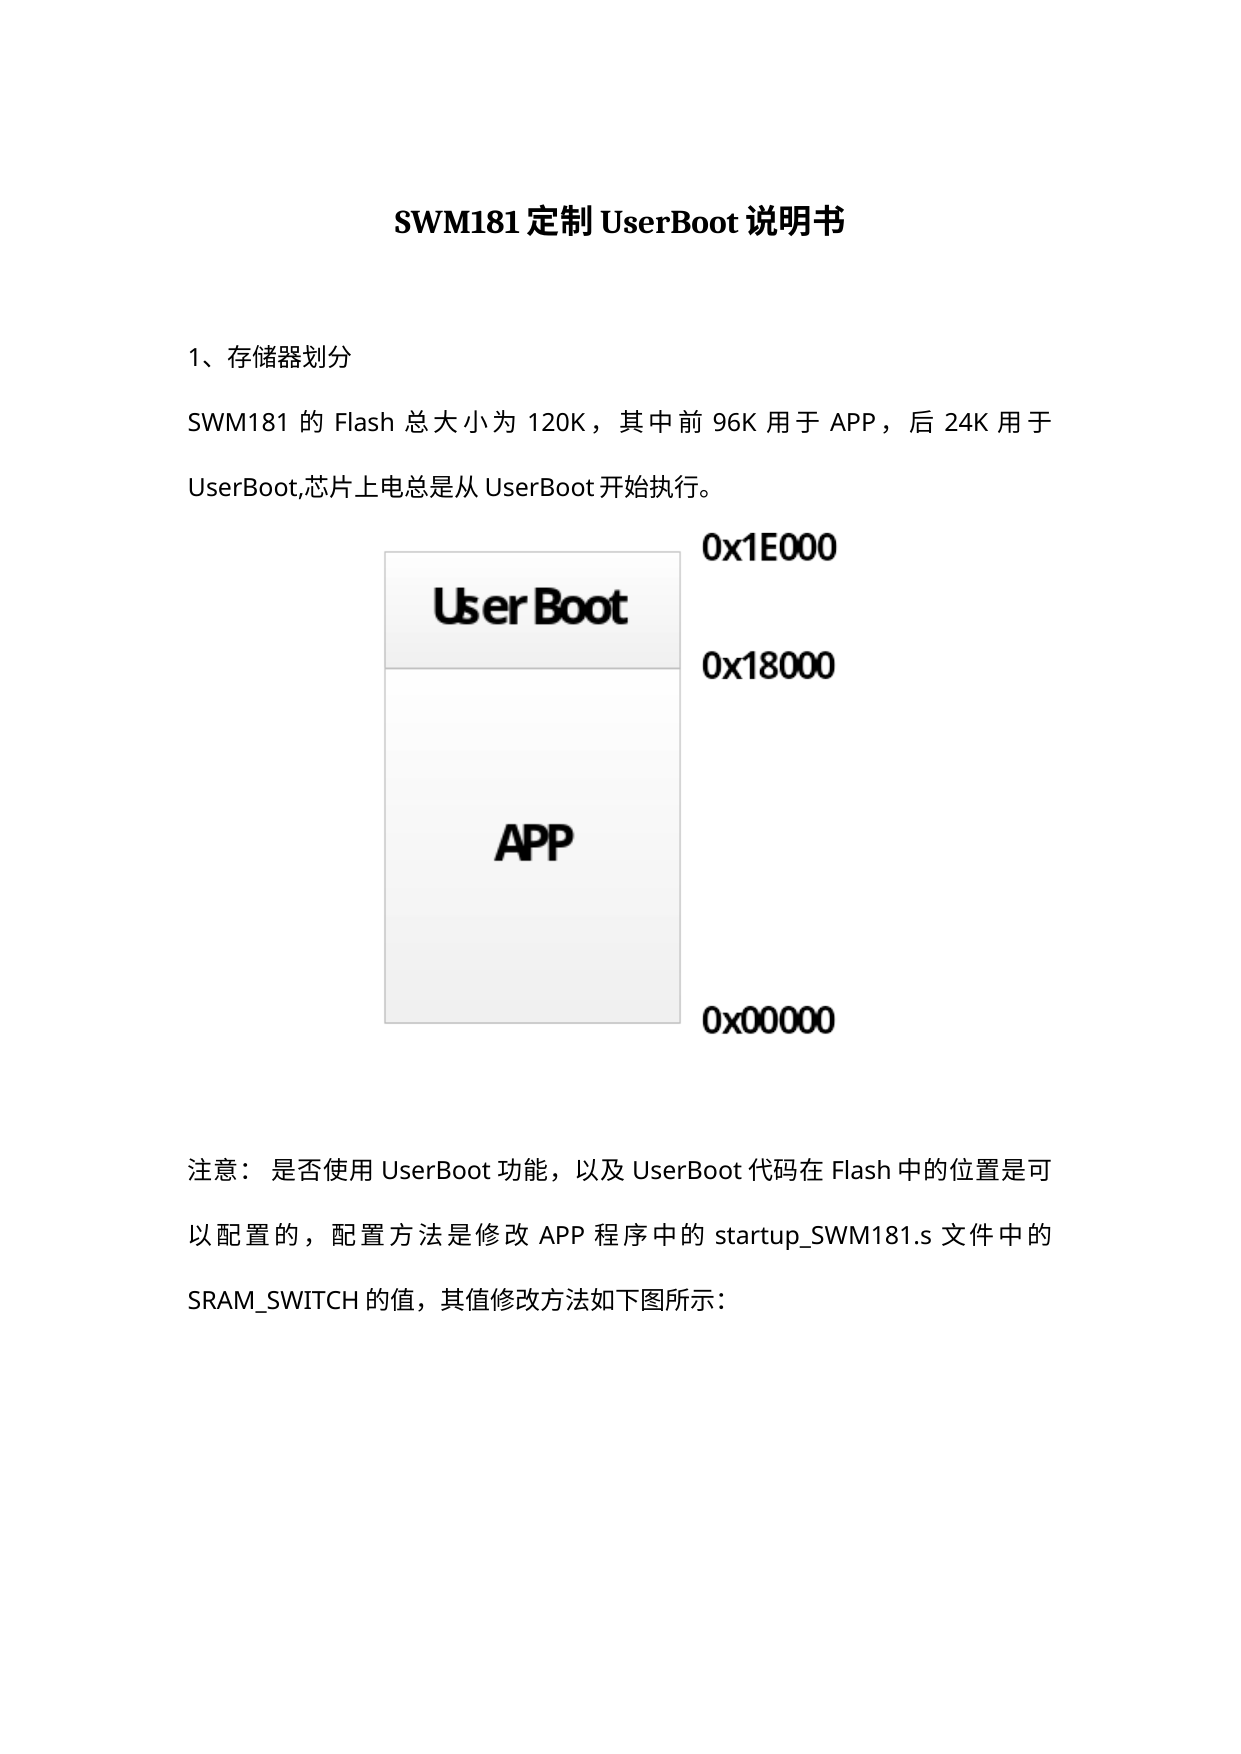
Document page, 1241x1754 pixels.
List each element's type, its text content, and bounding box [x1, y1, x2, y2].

title SWM181定制UserBoot说明书 [187, 187, 1053, 252]
text SWM181的Flash总大小为120K，其中前96K用于APP，后24K用于UserBoot,芯片上电总是从UserBoot开始执行。 [187, 388, 1053, 518]
text 注意： 是否使用UserBoot功能，以及UserBoot代码在Flash中的位置是可以配置的，配置方法是修改APP程序中的startup_SWM181.s文件中的SRAM_SWITCH的值，其值修改方法如下图所示： [187, 1136, 1053, 1331]
text 1、存储器划分 [187, 323, 1053, 388]
